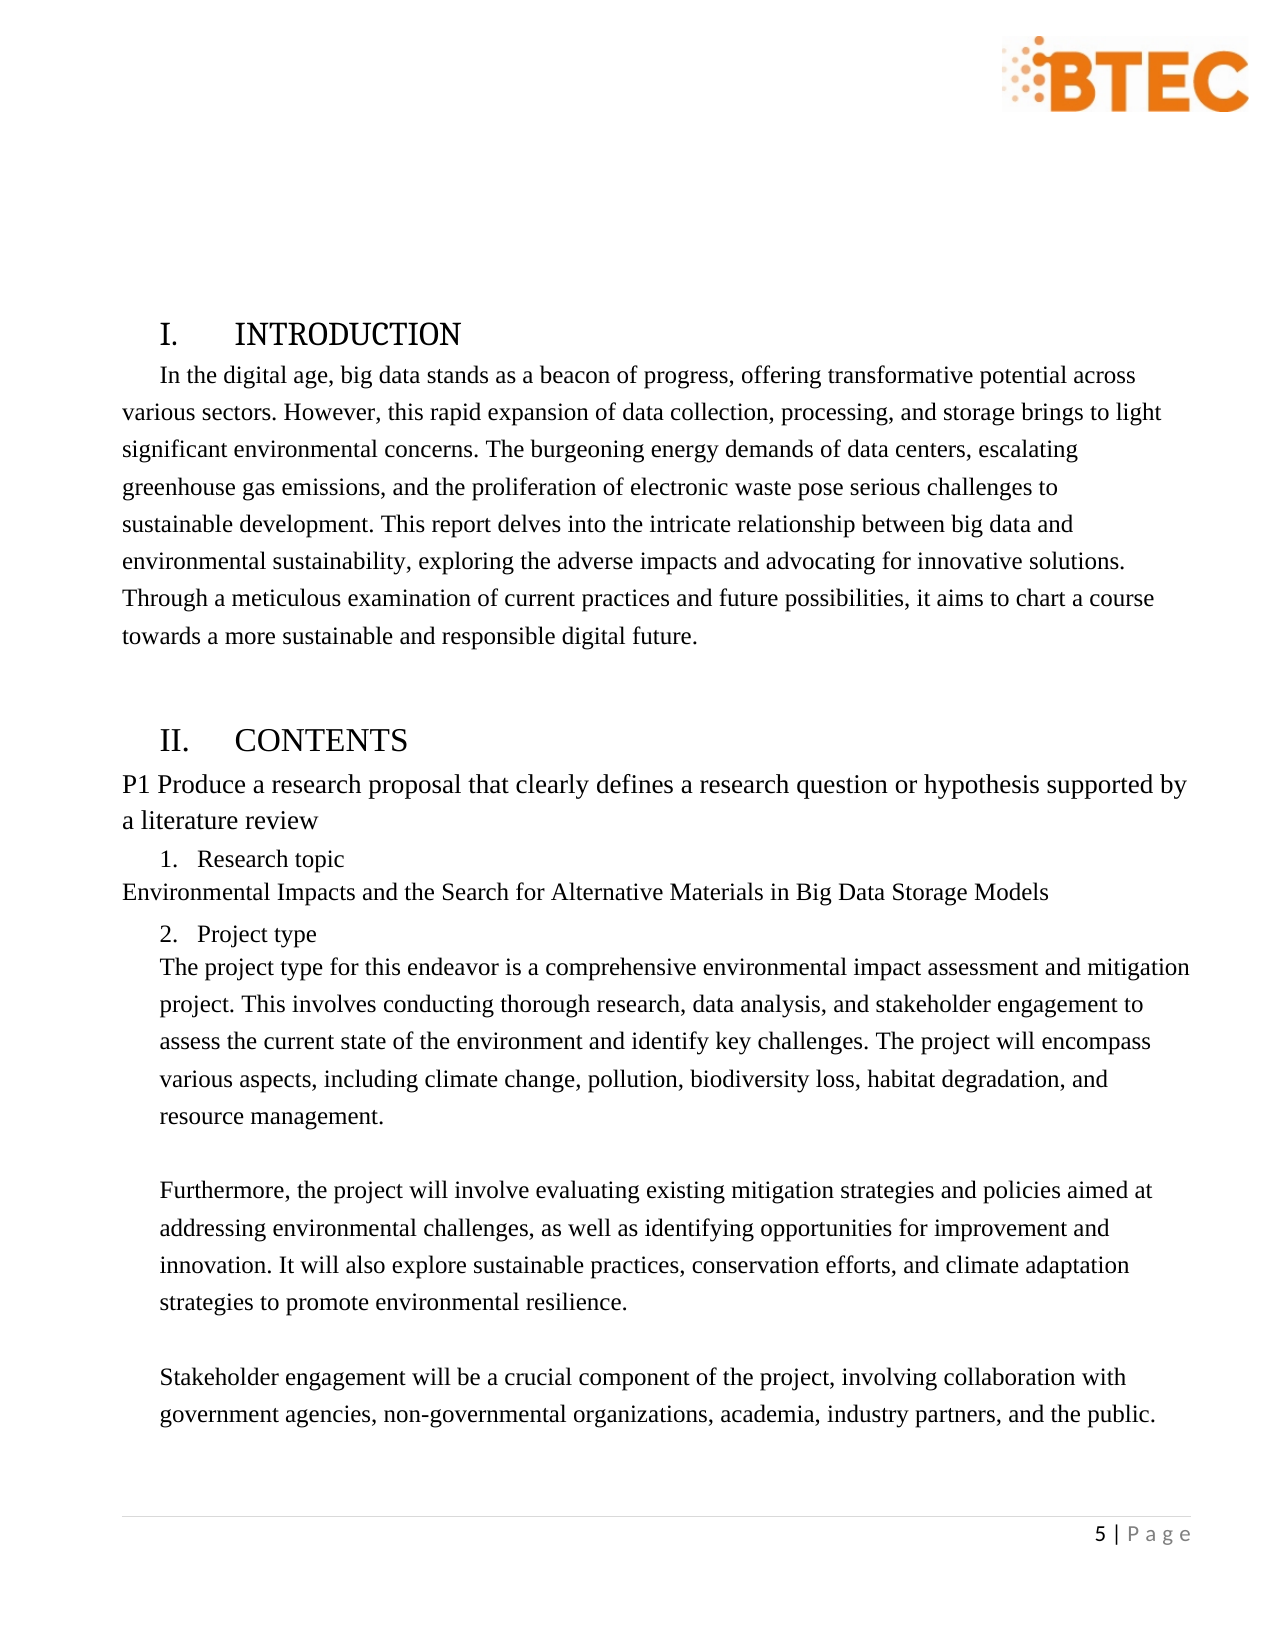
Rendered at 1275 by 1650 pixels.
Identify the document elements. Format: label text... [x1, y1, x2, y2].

subtitle Project type [159, 919, 1191, 947]
subtitle P1 Produce a research proposal that clearly defines a research question or hypothesis supported by a literature review [122, 769, 1191, 836]
text environmental sustainability, exploring the adverse impacts and advocating for innovative solutions. [122, 546, 1191, 575]
subtitle INTRODUCTION [159, 316, 1191, 354]
subtitle CONTENTS [159, 720, 1191, 759]
text Environmental Impacts and the Search for Alternative Materials in Big Data Storage Models [122, 877, 1191, 906]
text The project type for this endeavor is a comprehensive environmental impact assessment and mitigation project. This involves conducting thorough research, data analysis, and stakeholder engagement to assess the current state of the environment and identify key challenges. The project will encompass various aspects, including climate change, pollution, biodiversity loss, habitat degradation, and resource management. [159, 952, 1191, 1130]
subtitle Research topic [159, 844, 1191, 873]
text various sectors. However, this rapid expansion of data collection, processing, and storage brings to light [122, 397, 1191, 426]
text Furthermore, the project will involve evaluating existing mitigation strategies and policies aimed at addressing environmental challenges, as well as identifying opportunities for improvement and innovation. It will also explore sustainable practices, conservation efforts, and climate adaptation strategies to promote environmental resilience. [159, 1176, 1191, 1316]
text towards a more sustainable and responsible digital future. [122, 621, 1191, 649]
text Through a meticulous examination of current practices and future possibilities, it aims to chart a course [122, 583, 1191, 612]
text In the digital age, big data stands as a beacon of progress, offering transformative potential across [159, 360, 1191, 388]
text sustainable development. This report delves into the intricate relationship between big data and [122, 509, 1191, 538]
picture [1001, 36, 1249, 112]
text greenhouse gas emissions, and the proliferation of electronic waste pose serious challenges to [122, 472, 1191, 500]
text significant environmental concerns. The burgeoning energy demands of data centers, escalating [122, 434, 1191, 463]
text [159, 1362, 1191, 1428]
